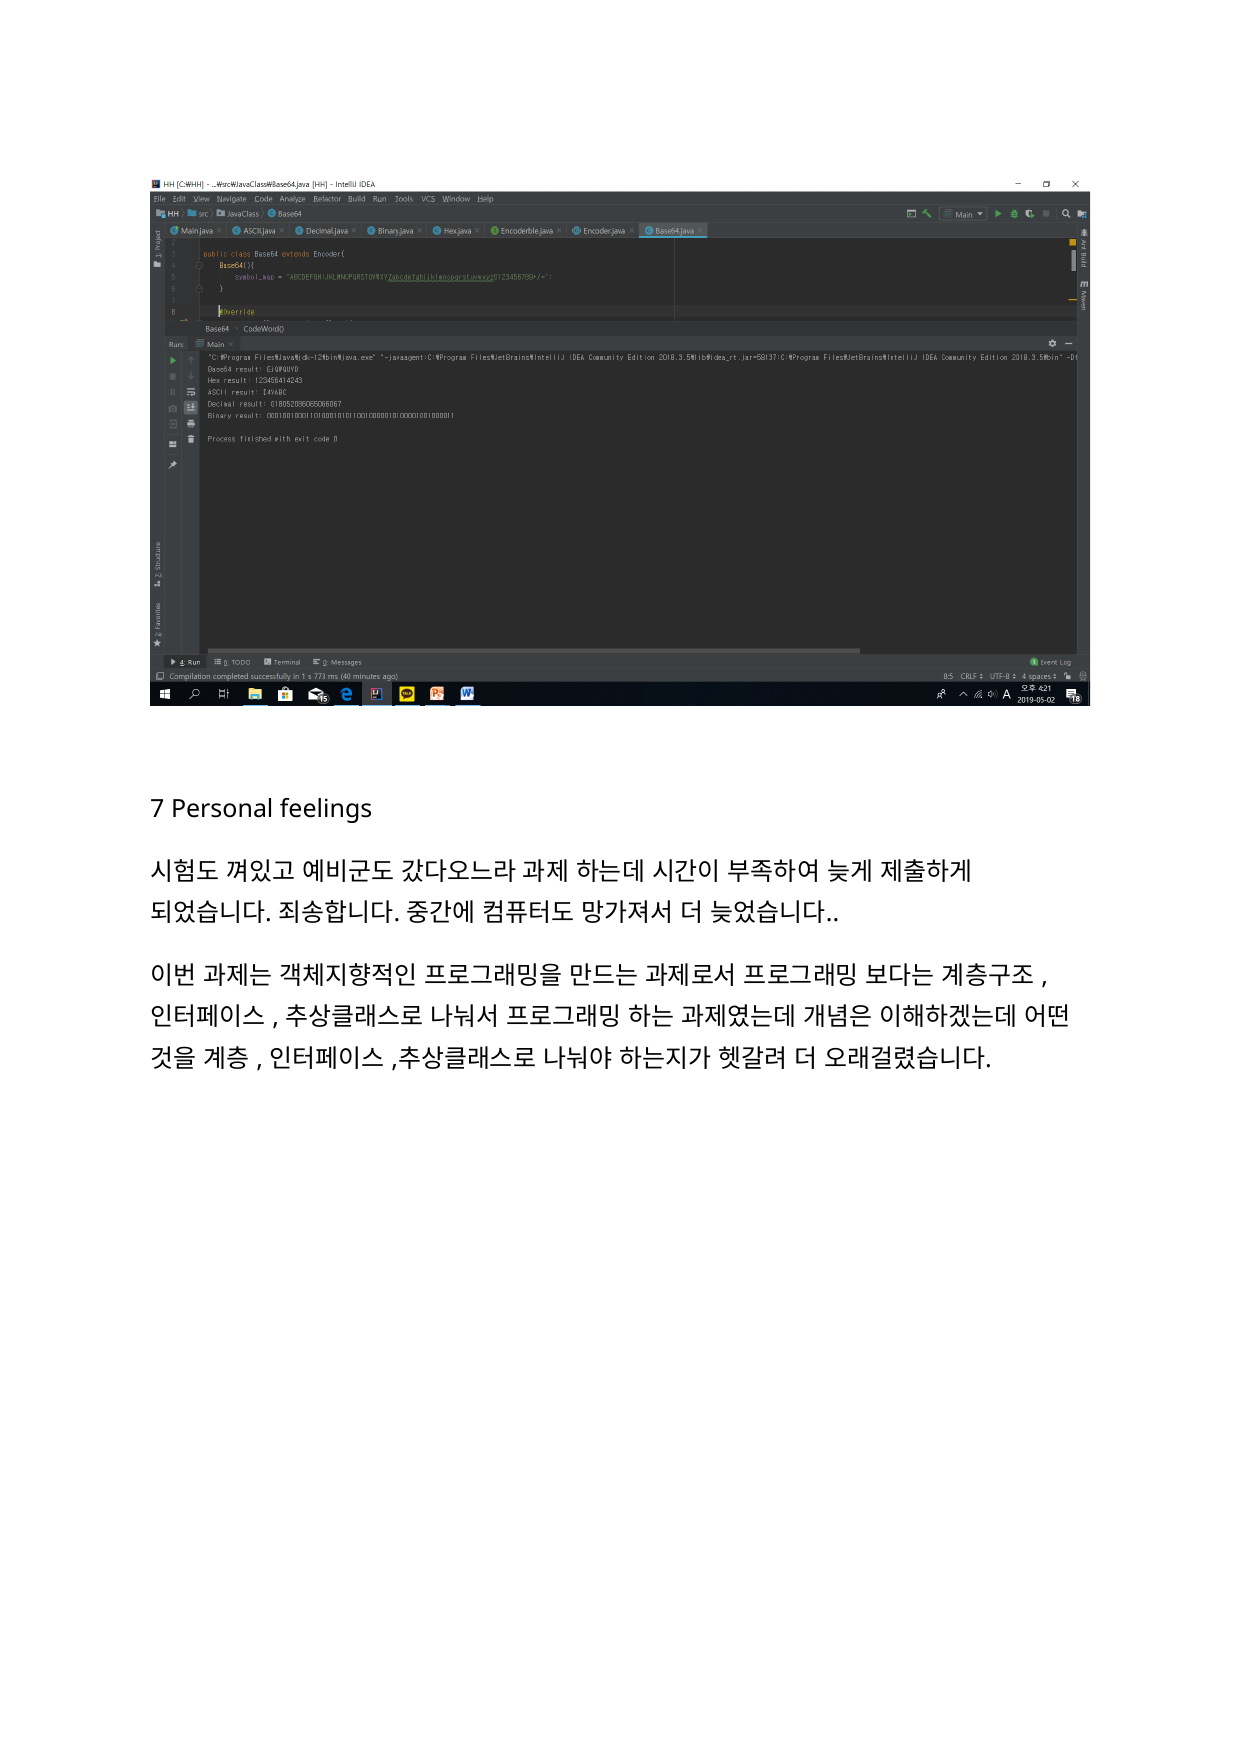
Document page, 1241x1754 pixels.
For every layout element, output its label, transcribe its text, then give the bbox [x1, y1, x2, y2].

text 7 Personal feelings [150, 791, 1090, 825]
text 이번 과제는 객체지향적인 프로그래밍을 만드는 과제로서 프로그래밍 보다는 계층구조 , 인터페이스 , 추상클래스로 나눠서 프로그래밍 하는 과제였는데 개념은 이해하겠는데 어떤 것을 계층 , 인터페이스 ,추상클래스로 나눠야 하는지가 헷갈려 더 오래걸렸습니다. [150, 955, 1090, 1075]
text 시험도 껴있고 예비군도 갔다오느라 과제 하는데 시간이 부족하여 늦게 제출하게 되었습니다. 죄송합니다. 중간에 컴퓨터도 망가져서 더 늦었습니다.. [150, 851, 1090, 929]
picture [150, 177, 1091, 706]
